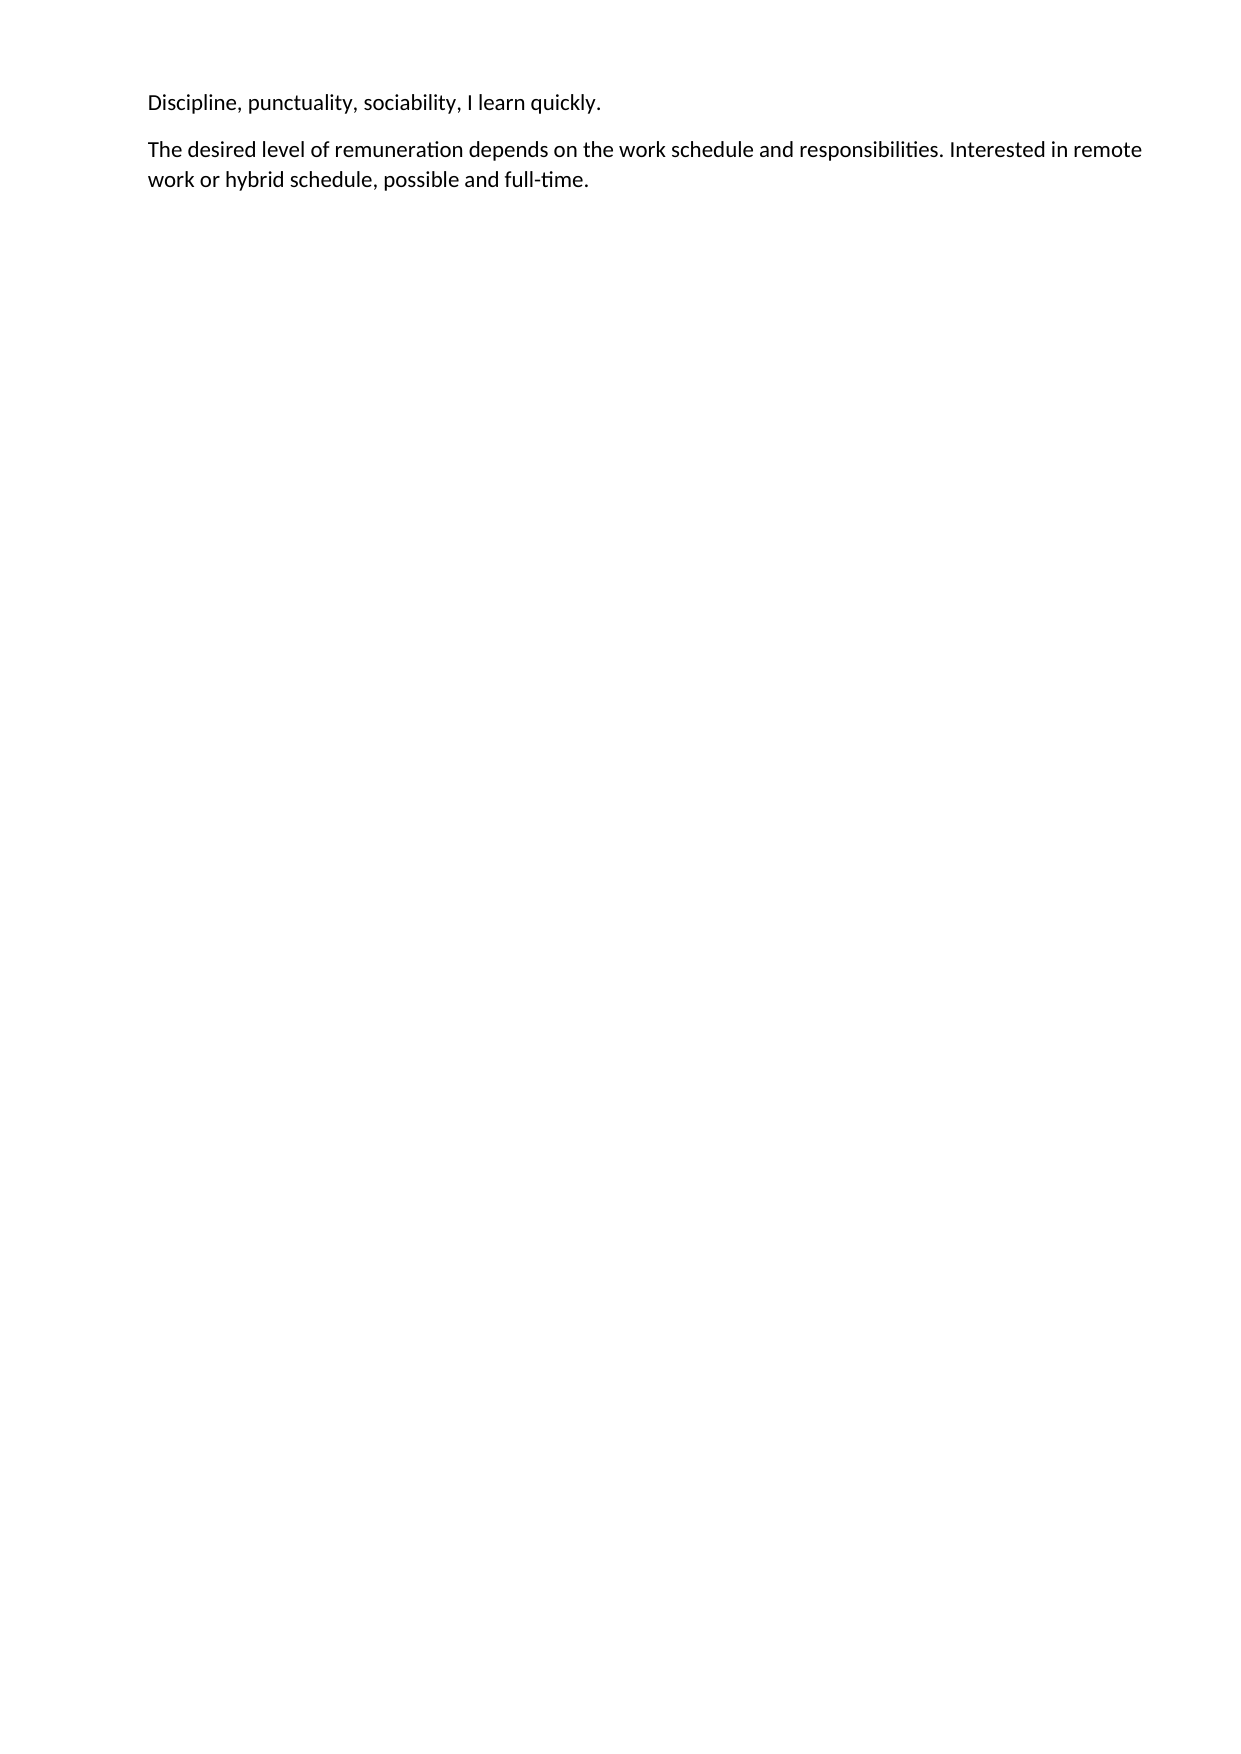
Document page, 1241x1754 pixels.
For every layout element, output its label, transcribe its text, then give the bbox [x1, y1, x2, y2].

text Discipline, punctuality, sociability, I learn quickly. [148, 88, 1152, 117]
text The desired level of remuneration depends on the work schedule and responsibilities. Interested in remote work or hybrid schedule, possible and full-time. [148, 135, 1152, 194]
